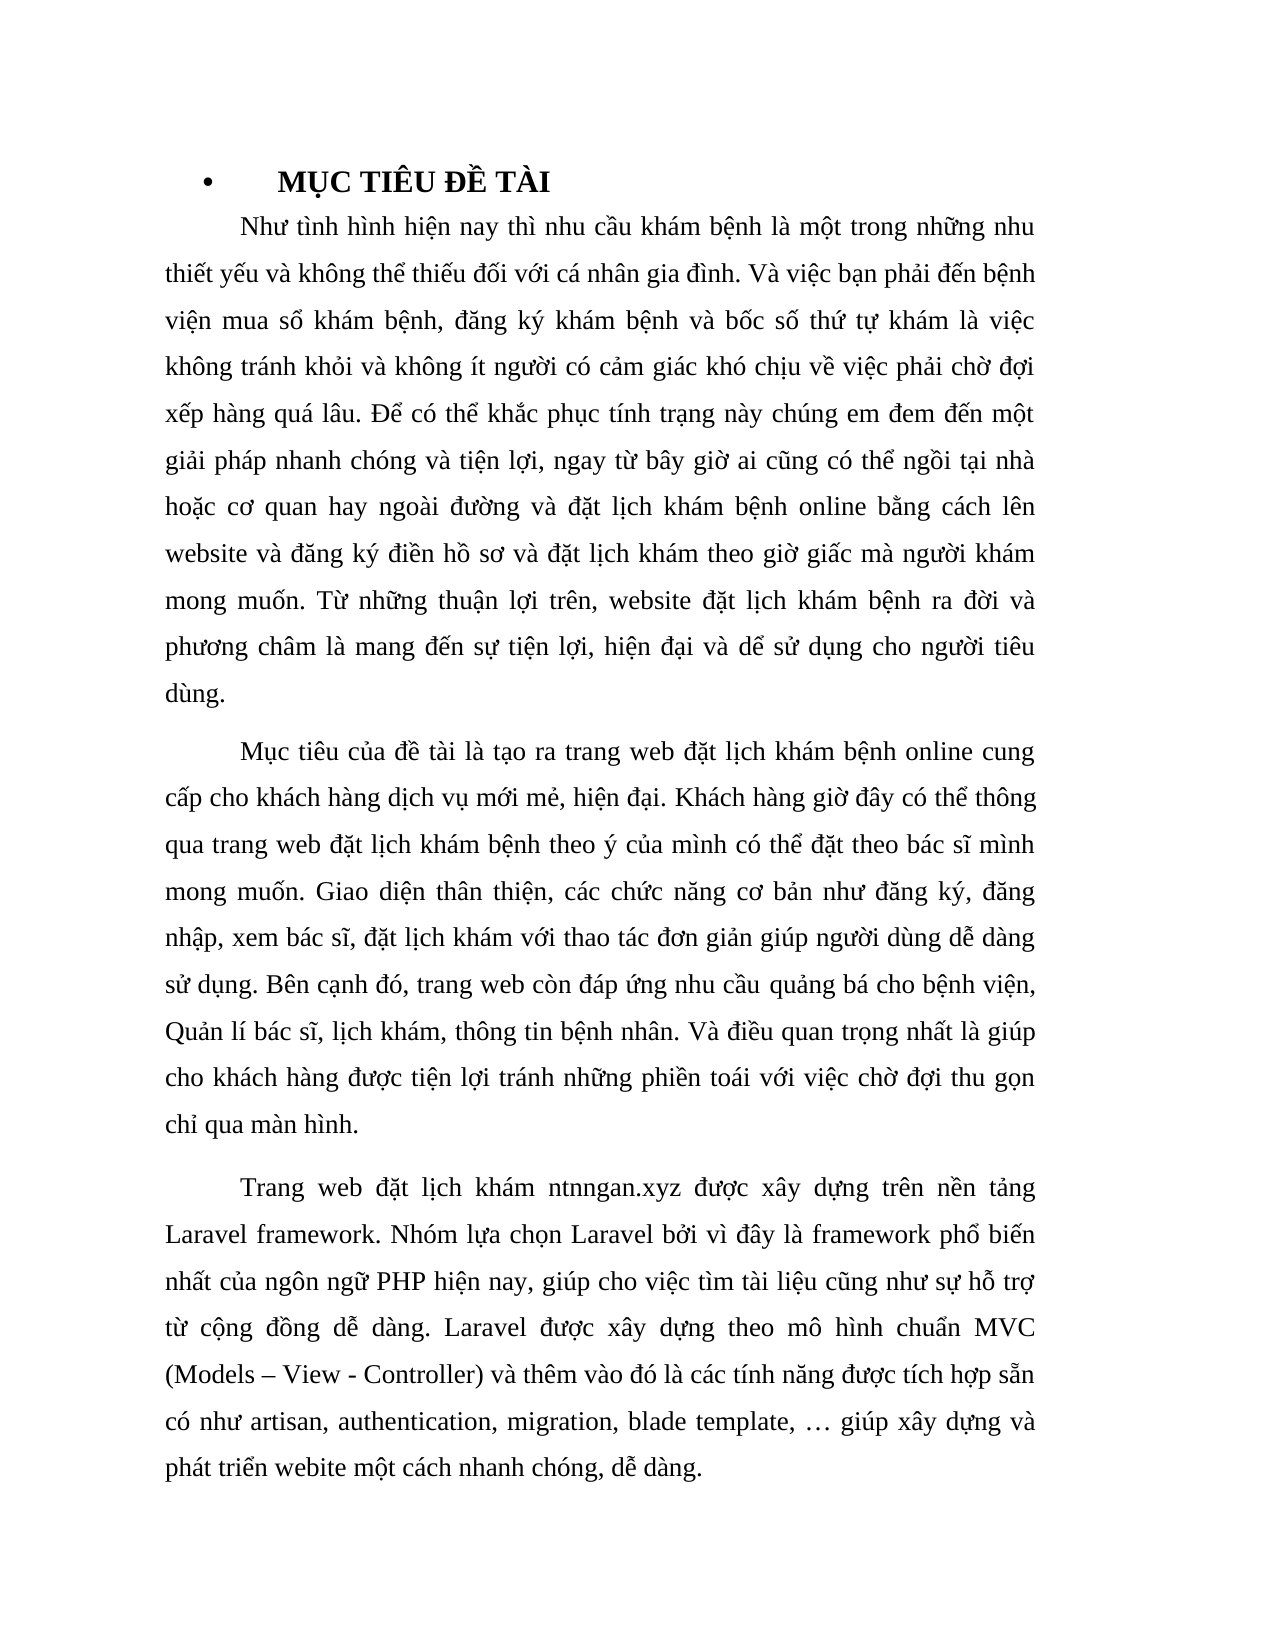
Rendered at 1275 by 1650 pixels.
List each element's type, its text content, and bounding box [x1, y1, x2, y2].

list MỤC TIÊU ĐỀ TÀI [202, 164, 1125, 199]
text Như tình hình hiện nay thì nhu cầu khám bệnh là một trong những nhu thiết yếu và không thể thiếu đối với cá nhân gia đình. Và việc bạn phải đến bệnh viện mua sổ khám bệnh, đăng ký khám bệnh và bốc số thứ tự khám là việc không tránh khỏi và không ít người có cảm giác khó chịu về việc phải chờ đợi xếp hàng quá lâu. Để có thể khắc phục tính trạng này chúng em đem đến một giải pháp nhanh chóng và tiện lợi, ngay từ bây giờ ai cũng có thể ngồi tại nhà hoặc cơ quan hay ngoài đường và đặt lịch khám bệnh online bằng cách lên website và đăng ký điền hồ sơ và đặt lịch khám theo giờ giấc mà người khám mong muốn. Từ những thuận lợi trên, website đặt lịch khám bệnh ra đời và phương châm là mang đến sự tiện lợi, hiện đại và dể sử dụng cho người tiêu dùng. [165, 211, 1036, 708]
text Trang web đặt lịch khám ntnngan.xyz được xây dựng trên nền tảng Laravel framework. Nhóm lựa chọn Laravel bởi vì đây là framework phổ biến nhất của ngôn ngữ PHP hiện nay, giúp cho việc tìm tài liệu cũng như sự hỗ trợ từ cộng đồng dễ dàng. Laravel được xây dựng theo mô hình chuẩn MVC (Models – View - Controller) và thêm vào đó là các tính năng được tích hợp sẵn có như artisan, authentication, migration, blade template, … giúp xây dựng và phát triển webite một cách nhanh chóng, dễ dàng. [165, 1171, 1037, 1483]
text Mục tiêu của đề tài là tạo ra trang web đặt lịch khám bệnh online cung cấp cho khách hàng dịch vụ mới mẻ, hiện đại. Khách hàng giờ đây có thể thông qua trang web đặt lịch khám bệnh theo ý của mình có thể đặt theo bác sĩ mình mong muốn. Giao diện thân thiện, các chức năng cơ bản như đăng ký, đăng nhập, xem bác sĩ, đặt lịch khám với thao tác đơn giản giúp người dùng dễ dàng sử dụng. Bên cạnh đó, trang web còn đáp ứng nhu cầu quảng bá cho bệnh viện, Quản lí bác sĩ, lịch khám, thông tin bệnh nhân. Và điều quan trọng nhất là giúp cho khách hàng được tiện lợi tránh những phiền toái với việc chờ đợi thu gọn chỉ qua màn hình. [165, 735, 1036, 1139]
